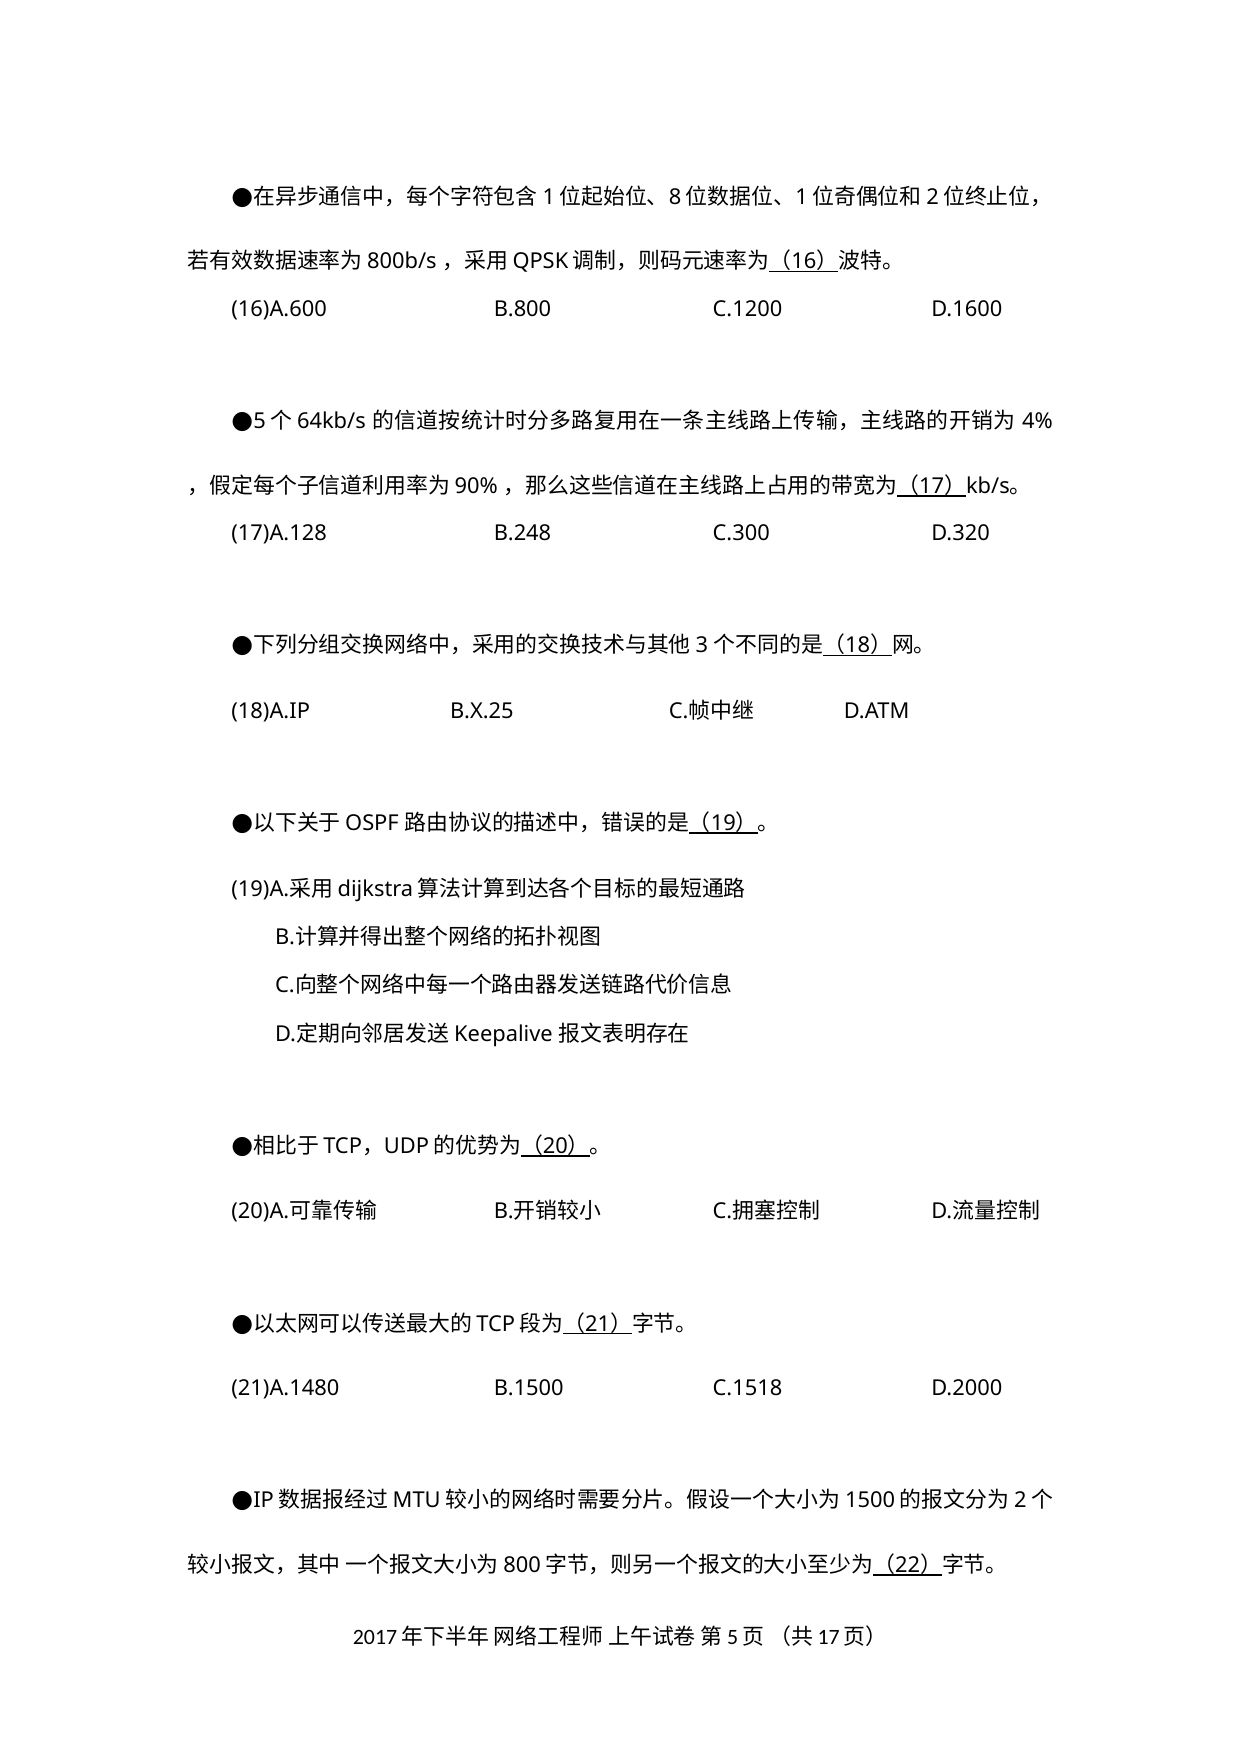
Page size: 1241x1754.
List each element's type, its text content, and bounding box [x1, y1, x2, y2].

text D.定期向邻居发送 Keepalive 报文表明存在 [187, 1015, 1053, 1048]
text ●以下关于OSPF 路由协议的描述中，错误的是（19）。 [187, 788, 1053, 853]
text (17)A.128 B.248 C.300 D.320 [187, 516, 1053, 548]
text B.计算并得出整个网络的拓扑视图 [231, 919, 1053, 951]
text ●在异步通信中，每个字符包含1位起始位、8位数据位、1位奇偶位和2位终止位，若有效数据速率为800b/s ，采用QPSK调制，则码元速率为（16）波特。 [187, 162, 1053, 276]
text ●5个64kb/s 的信道按统计时分多路复用在一条主线路上传输，主线路的开销为4% ，假定每个子信道利用率为90% ，那么这些信道在主线路上占用的带宽为（17）kb/s。 [187, 386, 1053, 500]
text (19)A.采用dijkstra算法计算到达各个目标的最短通路 [187, 870, 1053, 903]
text (21)A.1480 B.1500 C.1518 D.2000 [187, 1371, 1053, 1403]
text ●以太网可以传送最大的TCP段为（21）字节。 [187, 1289, 1053, 1354]
text C.向整个网络中每一个路由器发送链路代价信息 [187, 967, 1053, 999]
text (20)A.可靠传输 B.开销较小 C.拥塞控制 D.流量控制 [187, 1193, 1053, 1226]
text ●相比于TCP，UDP的优势为（20）。 [187, 1111, 1053, 1176]
text (18)A.IP B.X.25 C.帧中继 D.ATM [187, 693, 1053, 725]
text ●下列分组交换网络中，采用的交换技术与其他 3 个不同的是（18）网。 [187, 611, 1053, 676]
text ●IP数据报经过MTU较小的网络时需要分片。假设一个大小为1500的报文分为2个较小报文，其中 一个报文大小为800字节，则另一个报文的大小至少为（22）字节。 [187, 1466, 1053, 1579]
text (16)A.600 B.800 C.1200 D.1600 [187, 292, 1053, 324]
